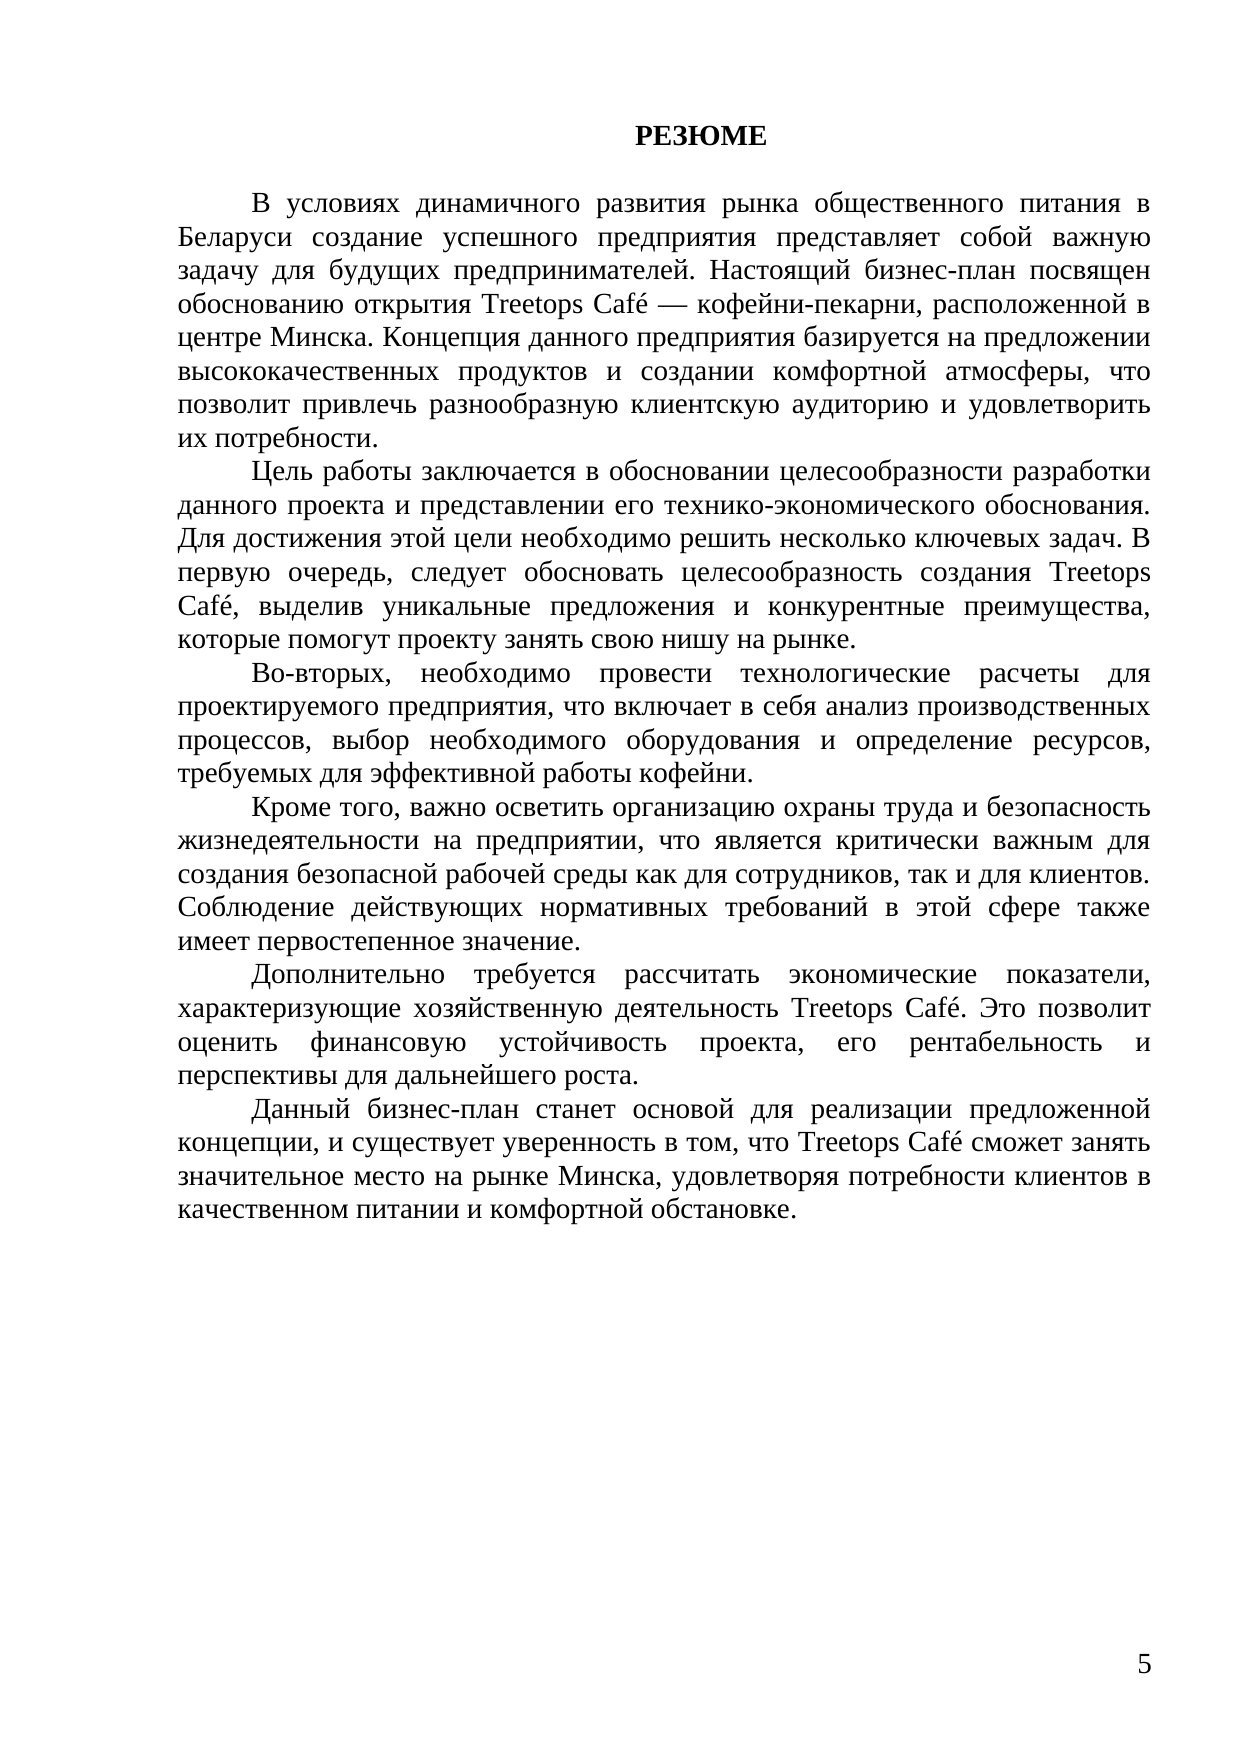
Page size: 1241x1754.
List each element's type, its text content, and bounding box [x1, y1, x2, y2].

text Во-вторых, необходимо провести технологические расчеты для проектируемого предприятия, что включает в себя анализ производственных процессов, выбор необходимого оборудования и определение ресурсов, требуемых для эффективной работы кофейни. [177, 655, 1152, 789]
text Цель работы заключается в обосновании целесообразности разработки данного проекта и представлении его технико-экономического обоснования. Для достижения этой цели необходимо решить несколько ключевых задач. В первую очередь, следует обосновать целесообразность создания Treetops Café, выделив уникальные предложения и конкурентные преимущества, которые помогут проекту занять свою нишу на рынке. [177, 453, 1152, 655]
text В условиях динамичного развития рынка общественного питания в Беларуси создание успешного предприятия представляет собой важную задачу для будущих предпринимателей. Настоящий бизнес-план посвящен обоснованию открытия Treetops Café — кофейни-пекарни, расположенной в центре Минска. Концепция данного предприятия базируется на предложении высококачественных продуктов и создании комфортной атмосферы, что позволит привлечь разнообразную клиентскую аудиторию и удовлетворить их потребности. [177, 185, 1152, 453]
subtitle РЕЗЮМЕ [177, 118, 1152, 152]
text Кроме того, важно осветить организацию охраны труда и безопасность жизнедеятельности на предприятии, что является критически важным для создания безопасной рабочей среды как для сотрудников, так и для клиентов. Соблюдение действующих нормативных требований в этой сфере также имеет первостепенное значение. [177, 789, 1152, 957]
text Дополнительно требуется рассчитать экономические показатели, характеризующие хозяйственную деятельность Treetops Café. Это позволит оценить финансовую устойчивость проекта, его рентабельность и перспективы для дальнейшего роста. [177, 957, 1152, 1091]
text Данный бизнес-план станет основой для реализации предложенной концепции, и существует уверенность в том, что Treetops Café сможет занять значительное место на рынке Минска, удовлетворяя потребности клиентов в качественном питании и комфортной обстановке. [177, 1091, 1152, 1225]
